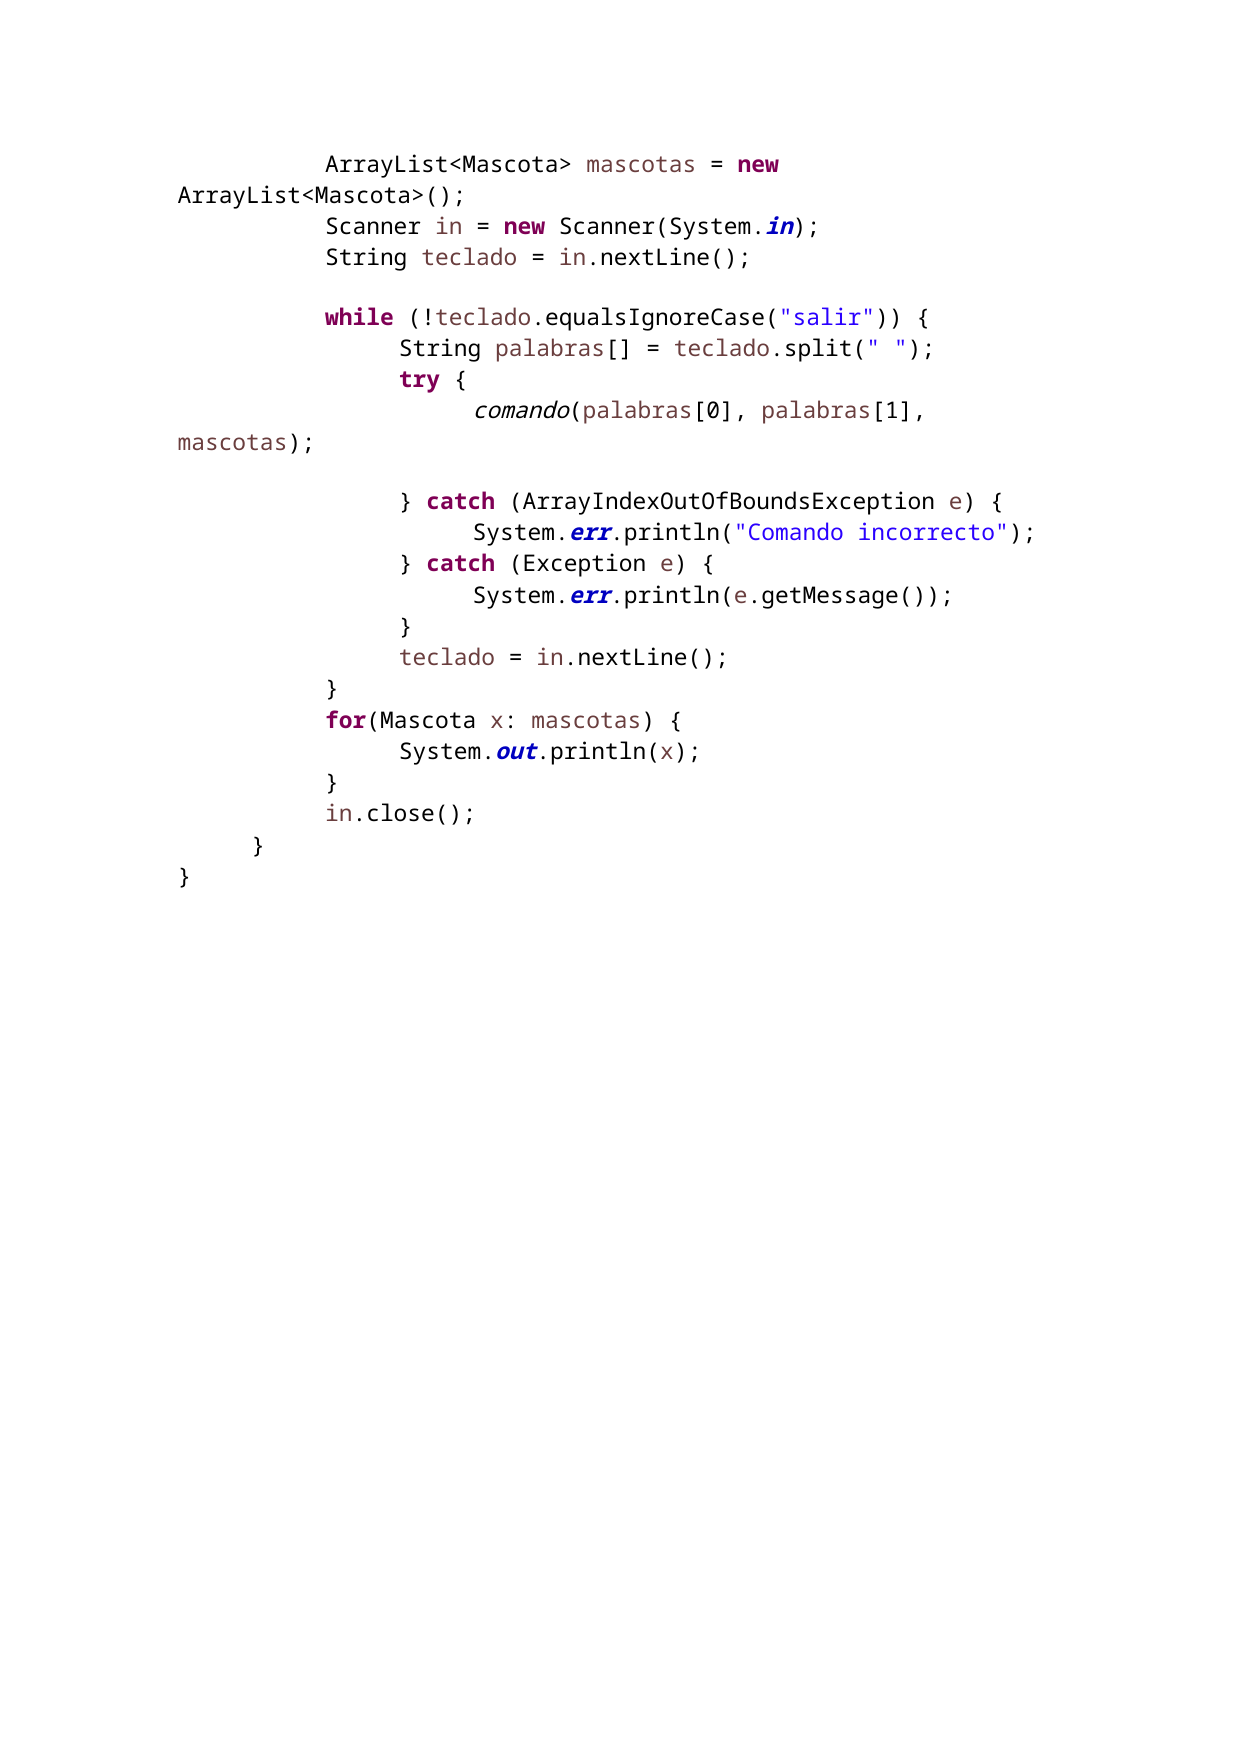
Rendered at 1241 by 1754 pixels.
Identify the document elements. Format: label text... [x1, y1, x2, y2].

text String palabras[] = teclado.split(" "); [177, 332, 1063, 363]
text System.out.println(x); [177, 735, 1063, 766]
text } [177, 672, 1063, 704]
text in.close(); [177, 797, 1063, 829]
text ArrayList<Mascota> mascotas = new ArrayList<Mascota>(); [177, 148, 1063, 210]
text } [177, 766, 1063, 797]
text } catch (Exception e) { [177, 547, 1063, 579]
text System.err.println(e.getMessage()); [177, 579, 1063, 610]
text try { [177, 363, 1063, 394]
text teclado = in.nextLine(); [177, 641, 1063, 672]
text } [177, 610, 1063, 641]
text } catch (ArrayIndexOutOfBoundsException e) { [177, 485, 1063, 516]
text for(Mascota x: mascotas) { [177, 704, 1063, 735]
text comando(palabras[0], palabras[1], mascotas); [177, 394, 1063, 457]
text } [177, 860, 1063, 891]
text System.err.println("Comando incorrecto"); [177, 516, 1063, 547]
text String teclado = in.nextLine(); [177, 241, 1063, 273]
text } [177, 829, 1063, 860]
text Scanner in = new Scanner(System.in); [177, 210, 1063, 241]
text while (!teclado.equalsIgnoreCase("salir")) { [177, 301, 1063, 332]
